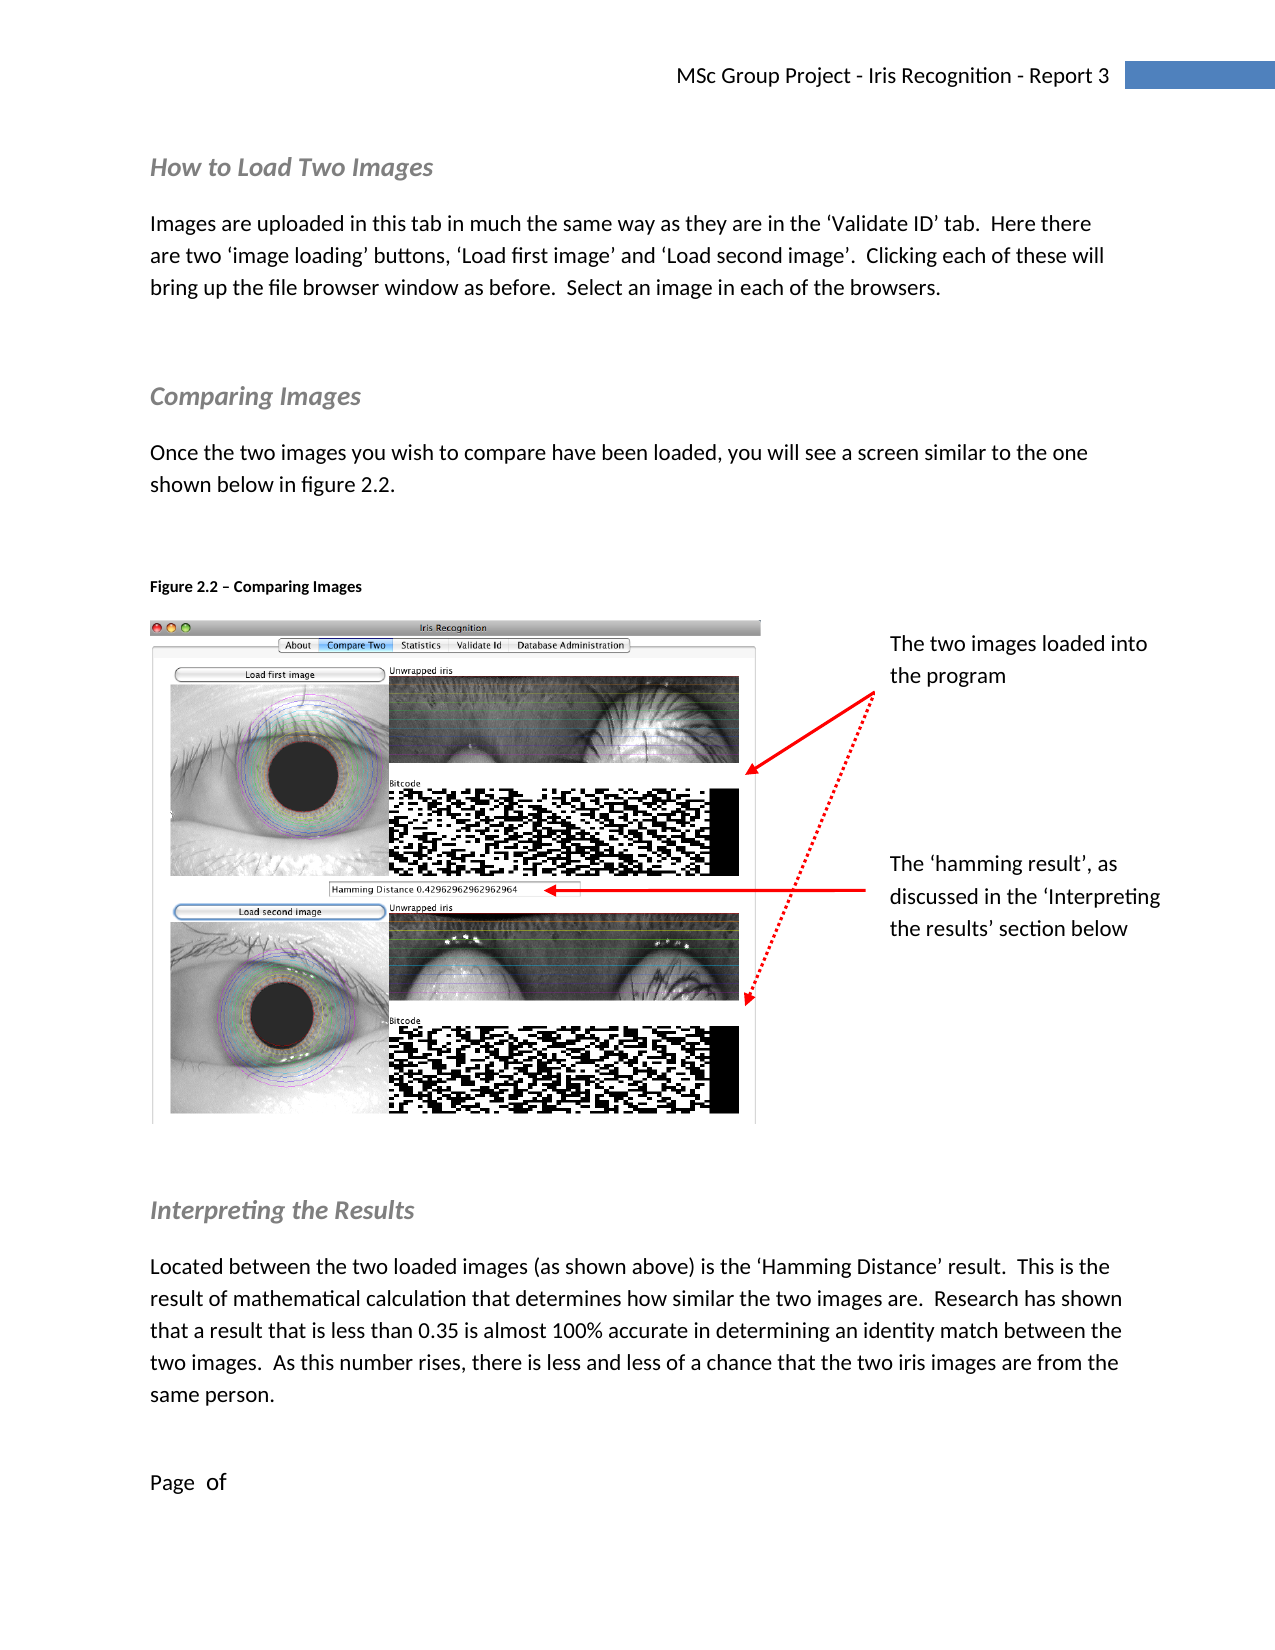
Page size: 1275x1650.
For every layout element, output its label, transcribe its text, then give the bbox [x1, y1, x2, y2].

text Located between the two loaded images (as shown above) is the ‘Hamming Distance’ result. This is the result of mathematical calculation that determines how similar the two images are. Research has shown that a result that is less than 0.35 is almost 100% accurate in determining an identity match between the two images. As this number rises, there is less and less of a chance that the two iris images are from the same person. [150, 1252, 1125, 1408]
text Interpreting the Results [150, 1193, 1125, 1226]
text Once the two images you wish to compare have been loaded, you will see a screen similar to the one shown below in figure 2.2. [150, 438, 1125, 498]
text Figure 2.2 – Comparing Images [150, 576, 1125, 596]
text Images are uploaded in this tab in much the same way as they are in the ‘Validate ID’ tab. Here there are two ‘image loading’ buttons, ‘Load first image’ and ‘Load second image’. Clicking each of these will bring up the file browser window as before. Select an image in each of the browsers. [150, 209, 1125, 301]
text How to Load Two Images [150, 150, 1125, 183]
picture [150, 620, 761, 1124]
text Comparing Images [150, 379, 1125, 412]
